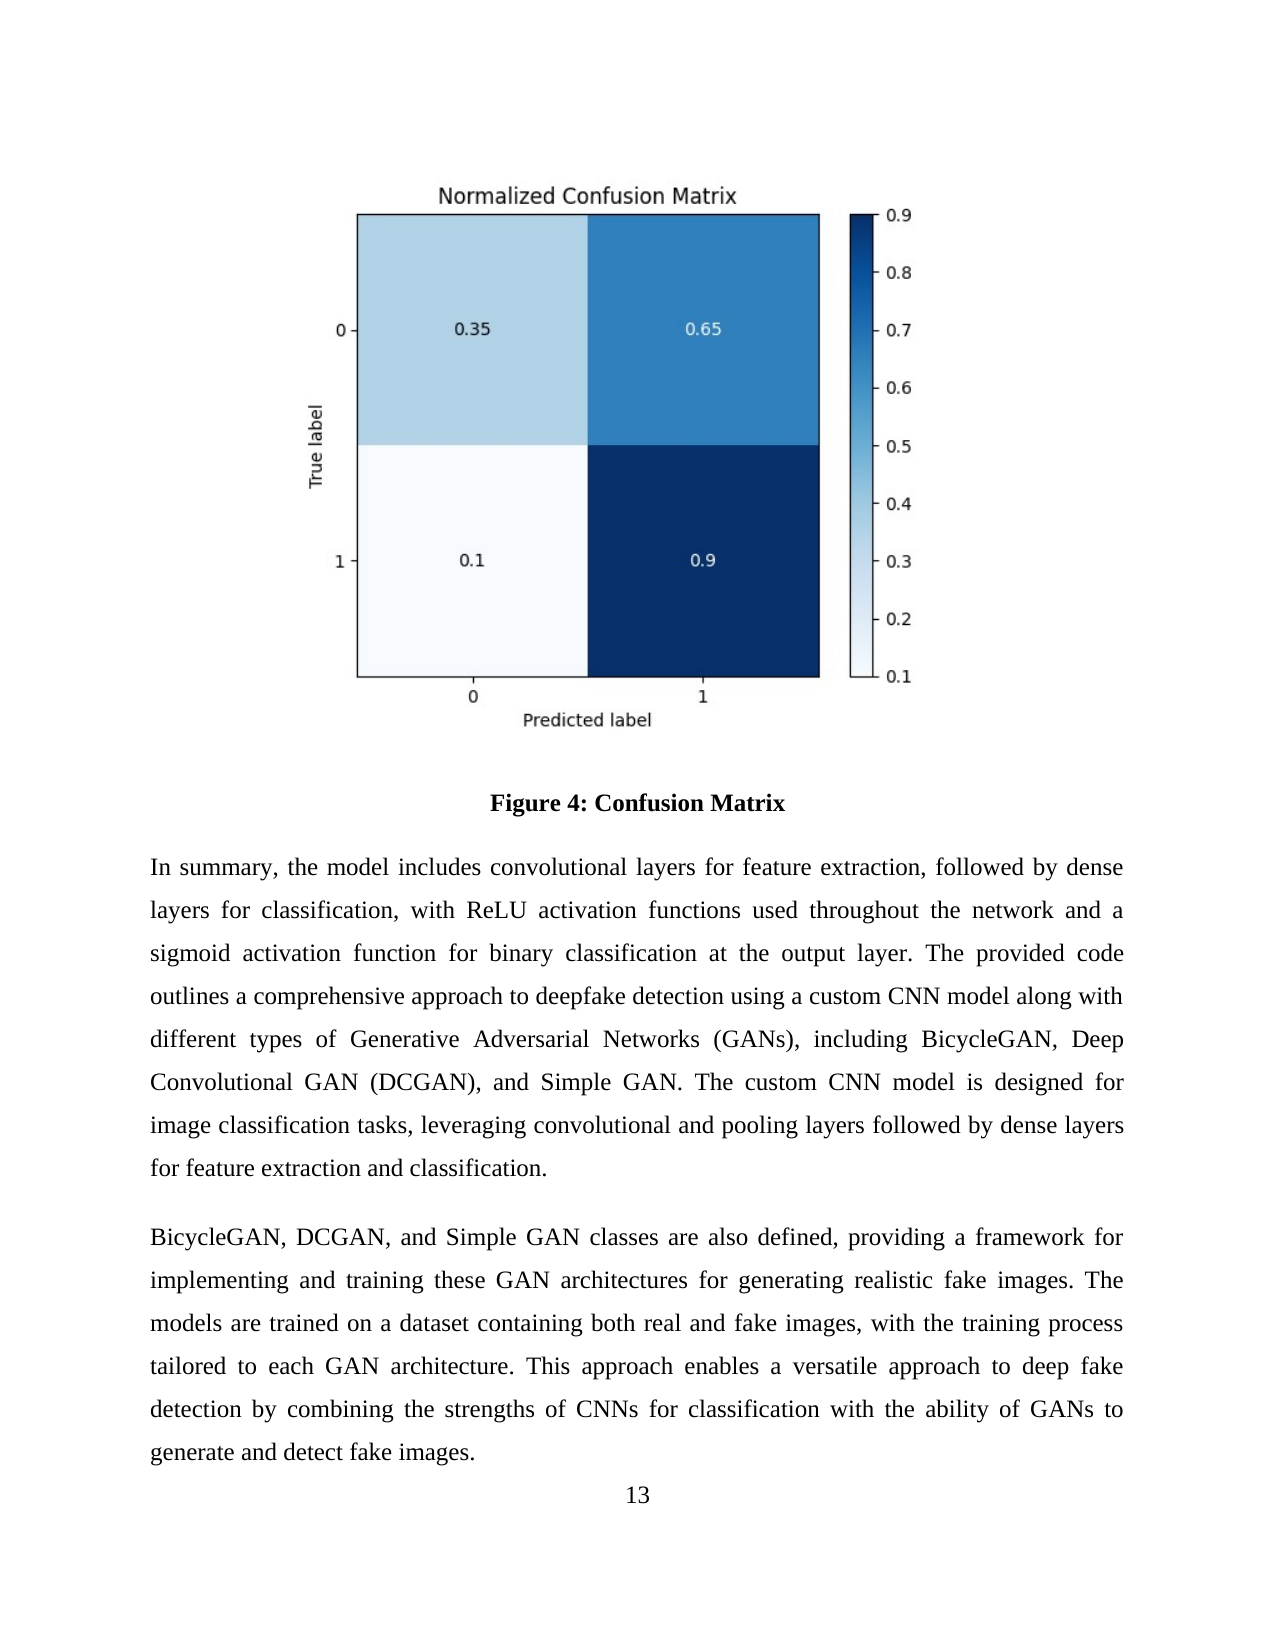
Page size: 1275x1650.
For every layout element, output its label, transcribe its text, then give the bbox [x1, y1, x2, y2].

text BicycleGAN, DCGAN, and Simple GAN classes are also defined, providing a framework for implementing and training these GAN architectures for generating realistic fake images. The models are trained on a dataset containing both real and fake images, with the training process tailored to each GAN architecture. This approach enables a versatile approach to deep fake detection by combining the strengths of CNNs for classification with the ability of GANs to generate and detect fake images. [150, 1222, 1125, 1466]
text In summary, the model includes convolutional layers for feature extraction, followed by dense layers for classification, with ReLU activation functions used throughout the network and a sigmoid activation function for binary classification at the output layer. The provided code outlines a comprehensive approach to deepfake detection using a custom CNN model along with different types of Generative Adversarial Networks (GANs), including BicycleGAN, Deep Convolutional GAN (DCGAN), and Simple GAN. The custom CNN model is designed for image classification tasks, leveraging convolutional and pooling layers followed by dense layers for feature extraction and classification. [150, 852, 1125, 1182]
picture [297, 150, 978, 749]
text Figure 4: Confusion Matrix [150, 788, 1125, 816]
